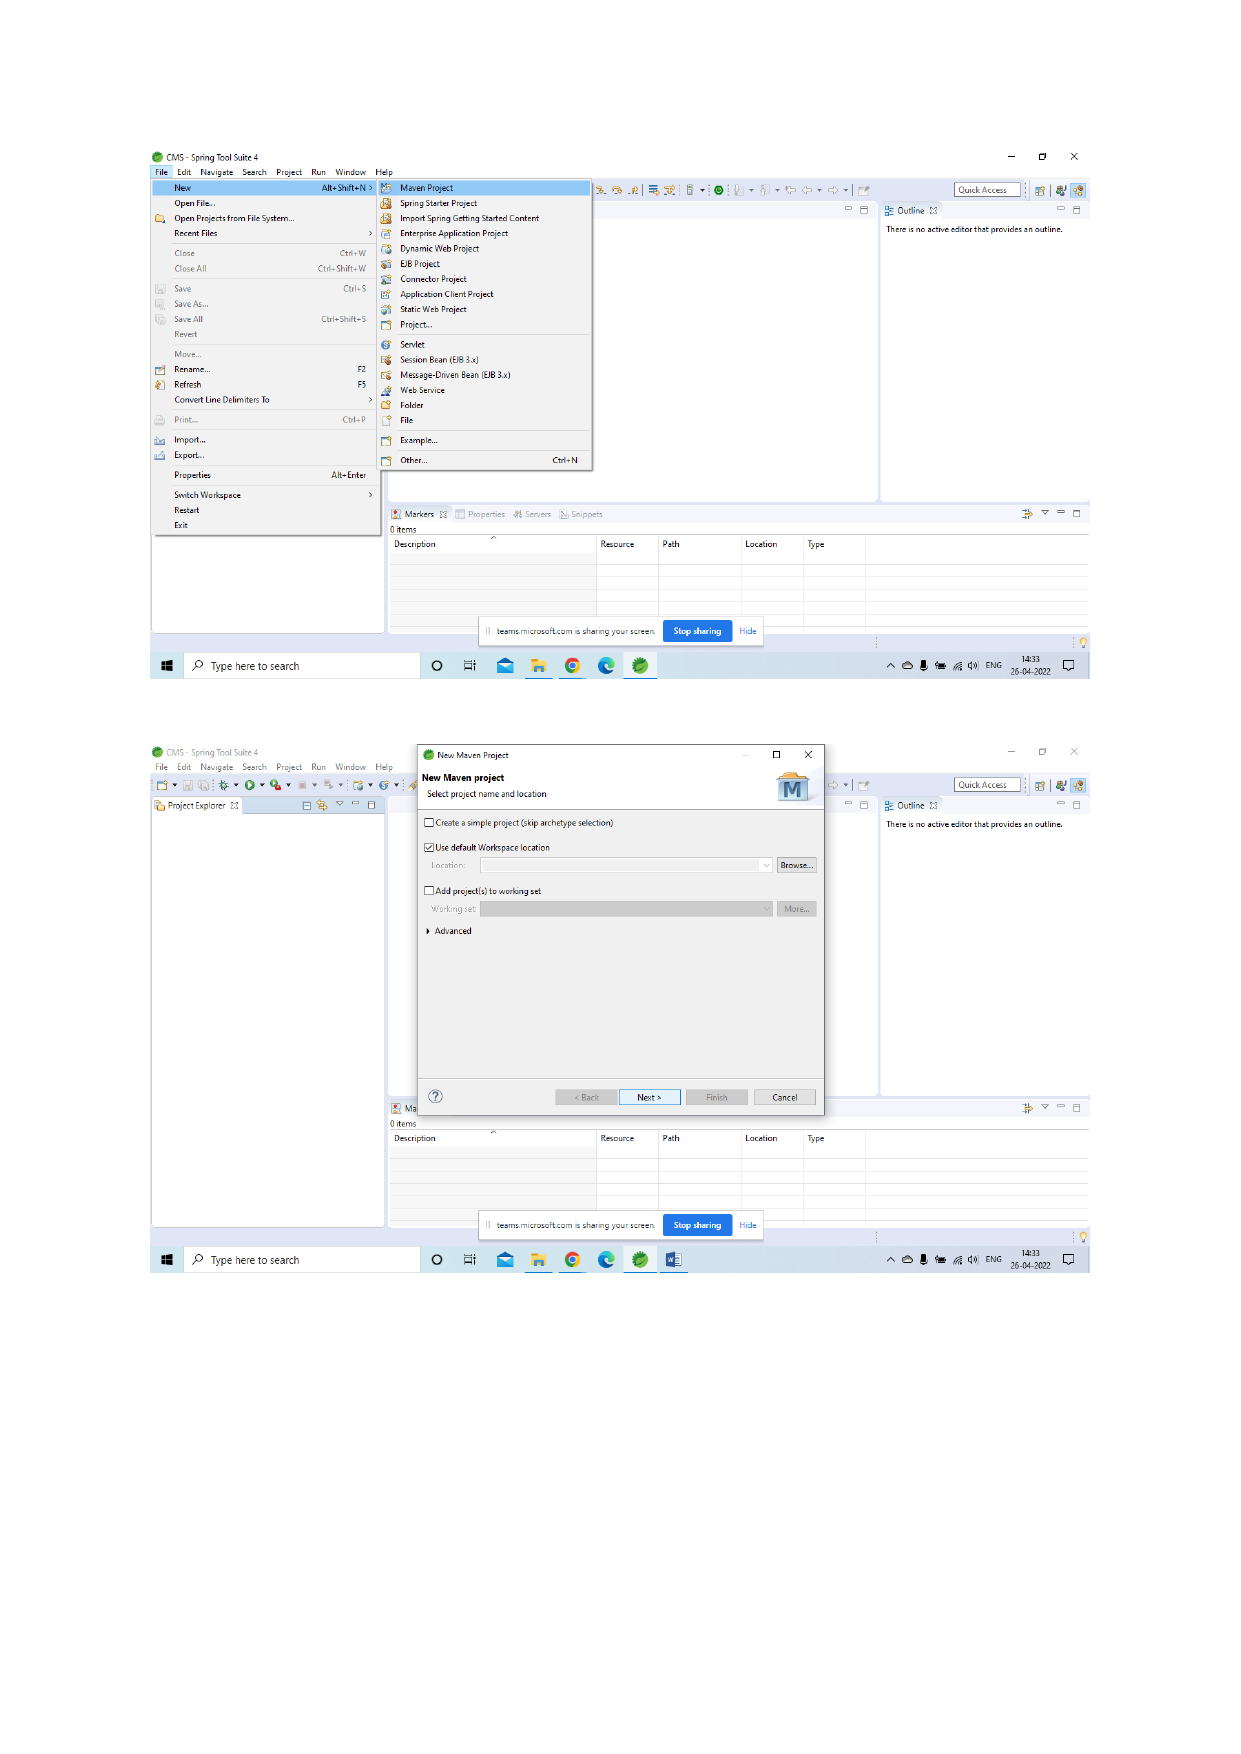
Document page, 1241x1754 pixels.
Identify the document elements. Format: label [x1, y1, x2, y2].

picture [150, 150, 1091, 679]
picture [150, 744, 1091, 1273]
